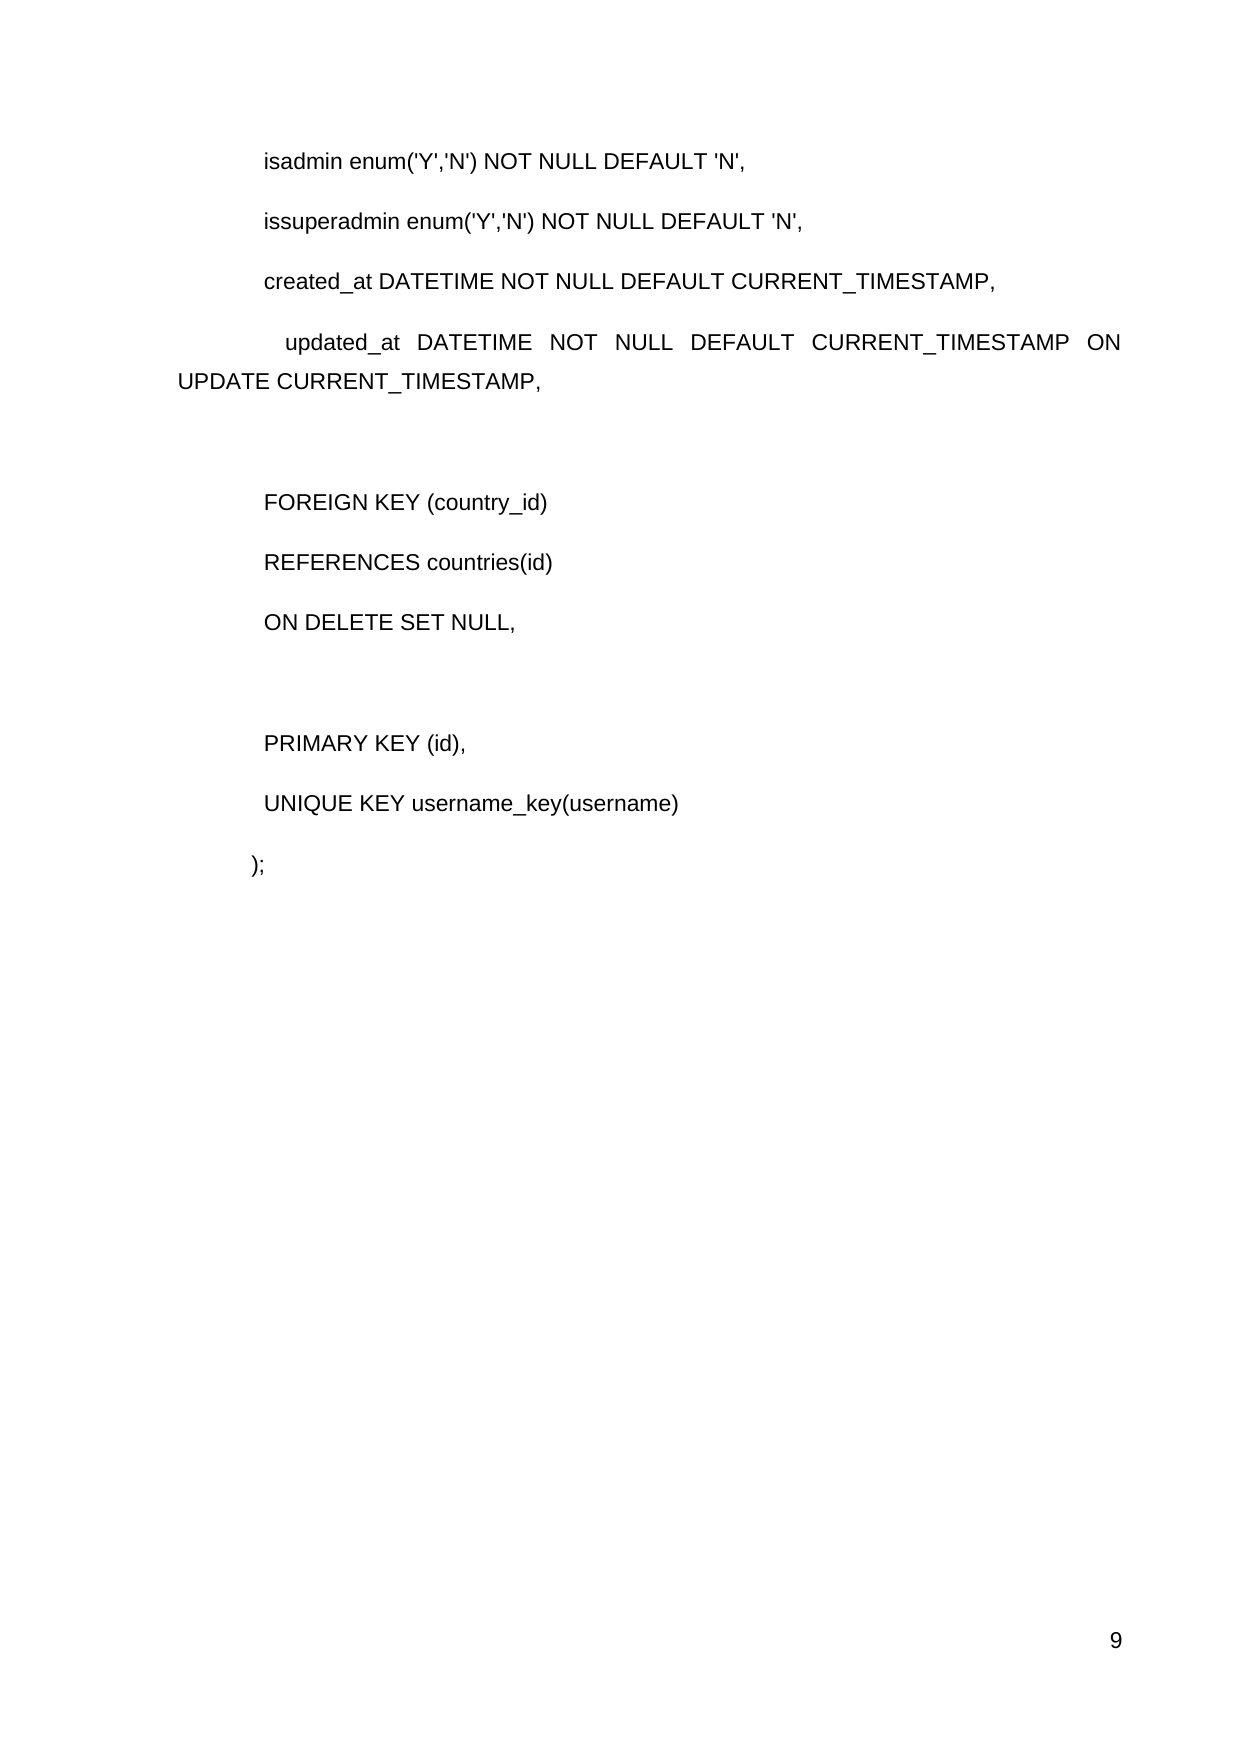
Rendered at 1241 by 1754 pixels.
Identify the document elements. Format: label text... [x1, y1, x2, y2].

text ); [177, 851, 1122, 877]
text created_at DATETIME NOT NULL DEFAULT CURRENT_TIMESTAMP, [177, 268, 1122, 295]
text issuperadmin enum('Y','N') NOT NULL DEFAULT 'N', [177, 208, 1122, 234]
text PRIMARY KEY (id), [177, 730, 1122, 756]
text isadmin enum('Y','N') NOT NULL DEFAULT 'N', [177, 148, 1122, 174]
text updated_at DATETIME NOT NULL DEFAULT CURRENT_TIMESTAMP ON UPDATE CURRENT_TIMESTAMP, [177, 329, 1122, 394]
text REFERENCES countries(id) [177, 549, 1122, 575]
text FOREIGN KEY (country_id) [177, 489, 1122, 515]
text UNIQUE KEY username_key(username) [177, 790, 1122, 817]
text ON DELETE SET NULL, [177, 609, 1122, 636]
